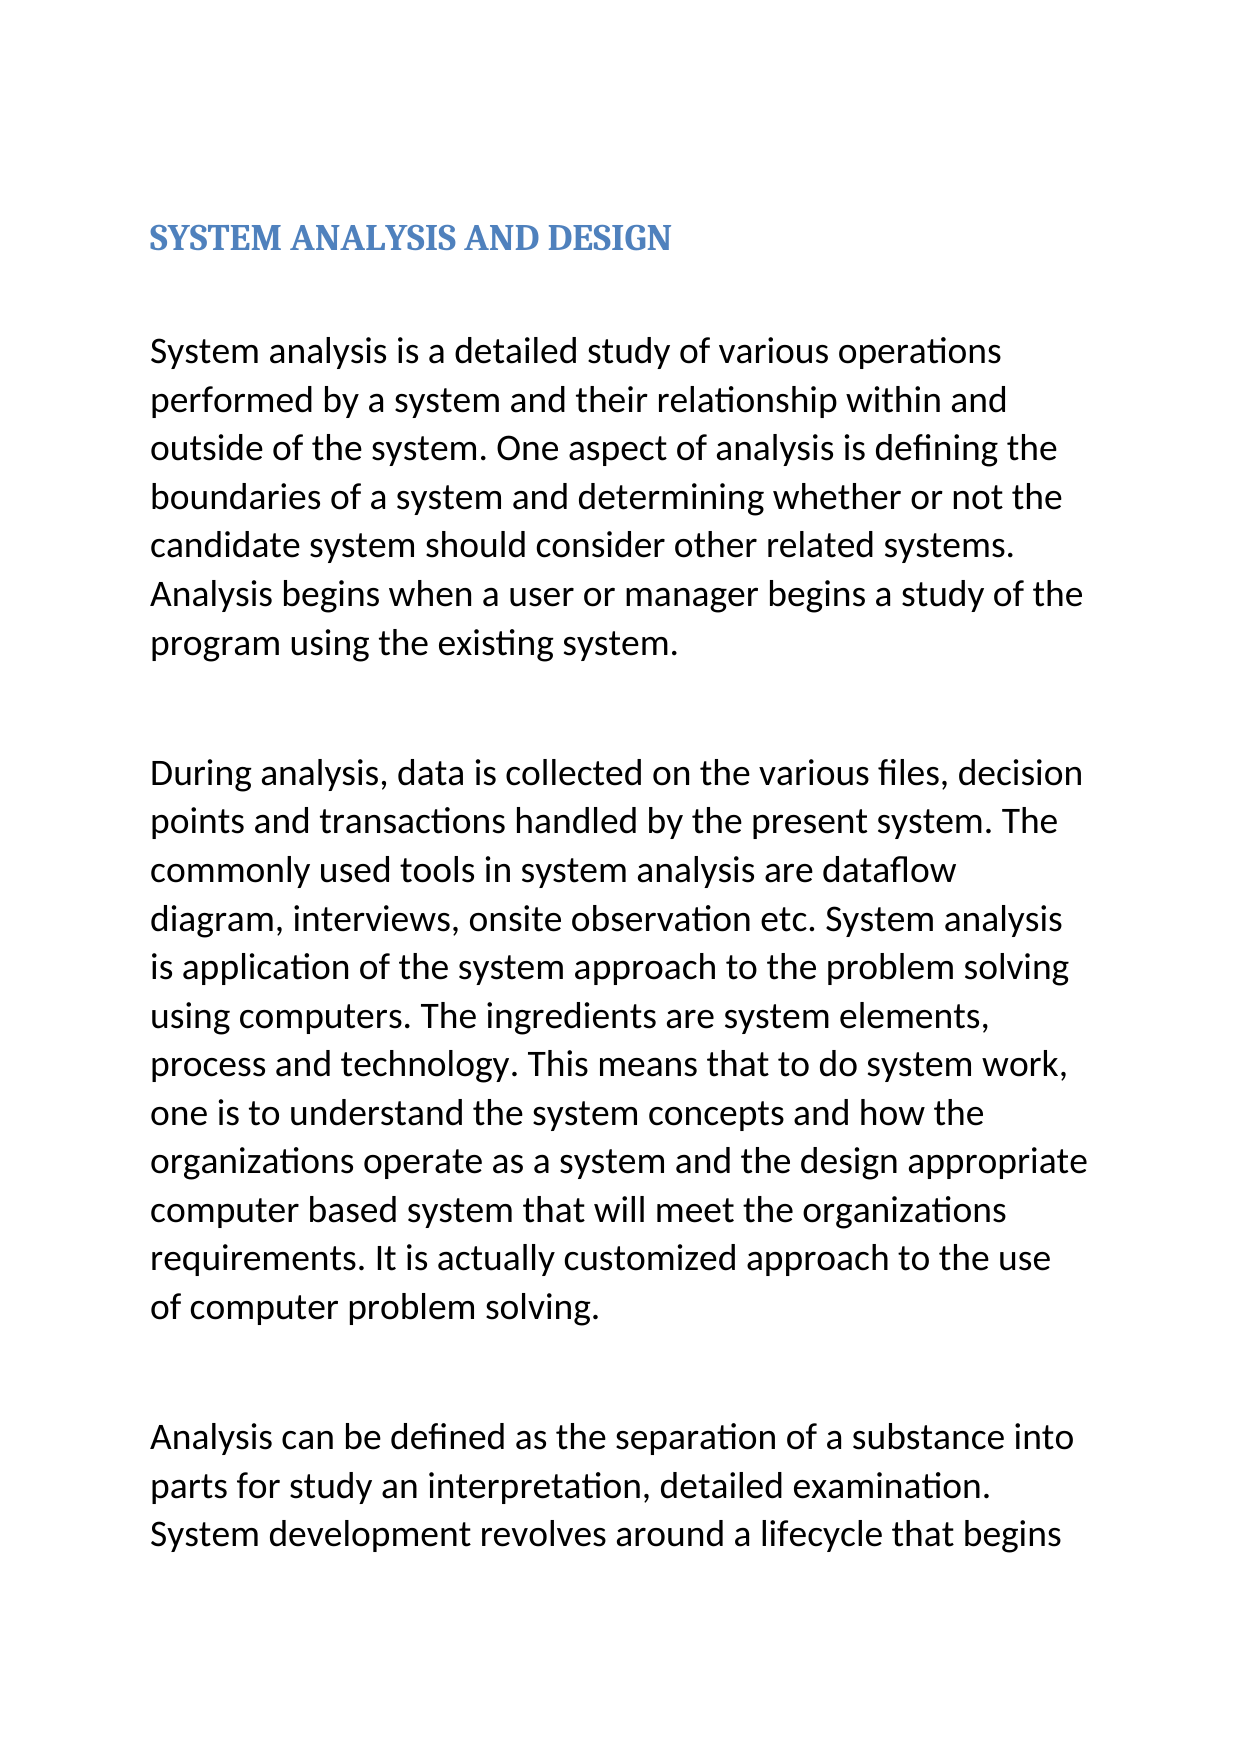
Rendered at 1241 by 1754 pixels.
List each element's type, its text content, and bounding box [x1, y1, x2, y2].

text System analysis is a detailed study of various operations performed by a system and their relationship within and outside of the system. One aspect of analysis is defining the boundaries of a system and determining whether or not the candidate system should consider other related systems. Analysis begins when a user or manager begins a study of the program using the existing system. [150, 327, 1090, 664]
subtitle SYSTEM ANALYSIS AND DESIGN [150, 216, 1090, 259]
text During analysis, data is collected on the various files, decision points and transactions handled by the present system. The commonly used tools in system analysis are dataflow diagram, interviews, onsite observation etc. System analysis is application of the system approach to the problem solving using computers. The ingredients are system elements, process and technology. This means that to do system work, one is to understand the system concepts and how the organizations operate as a system and the design appropriate computer based system that will meet the organizations requirements. It is actually customized approach to the use of computer problem solving. [150, 749, 1090, 1329]
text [150, 1413, 1090, 1556]
